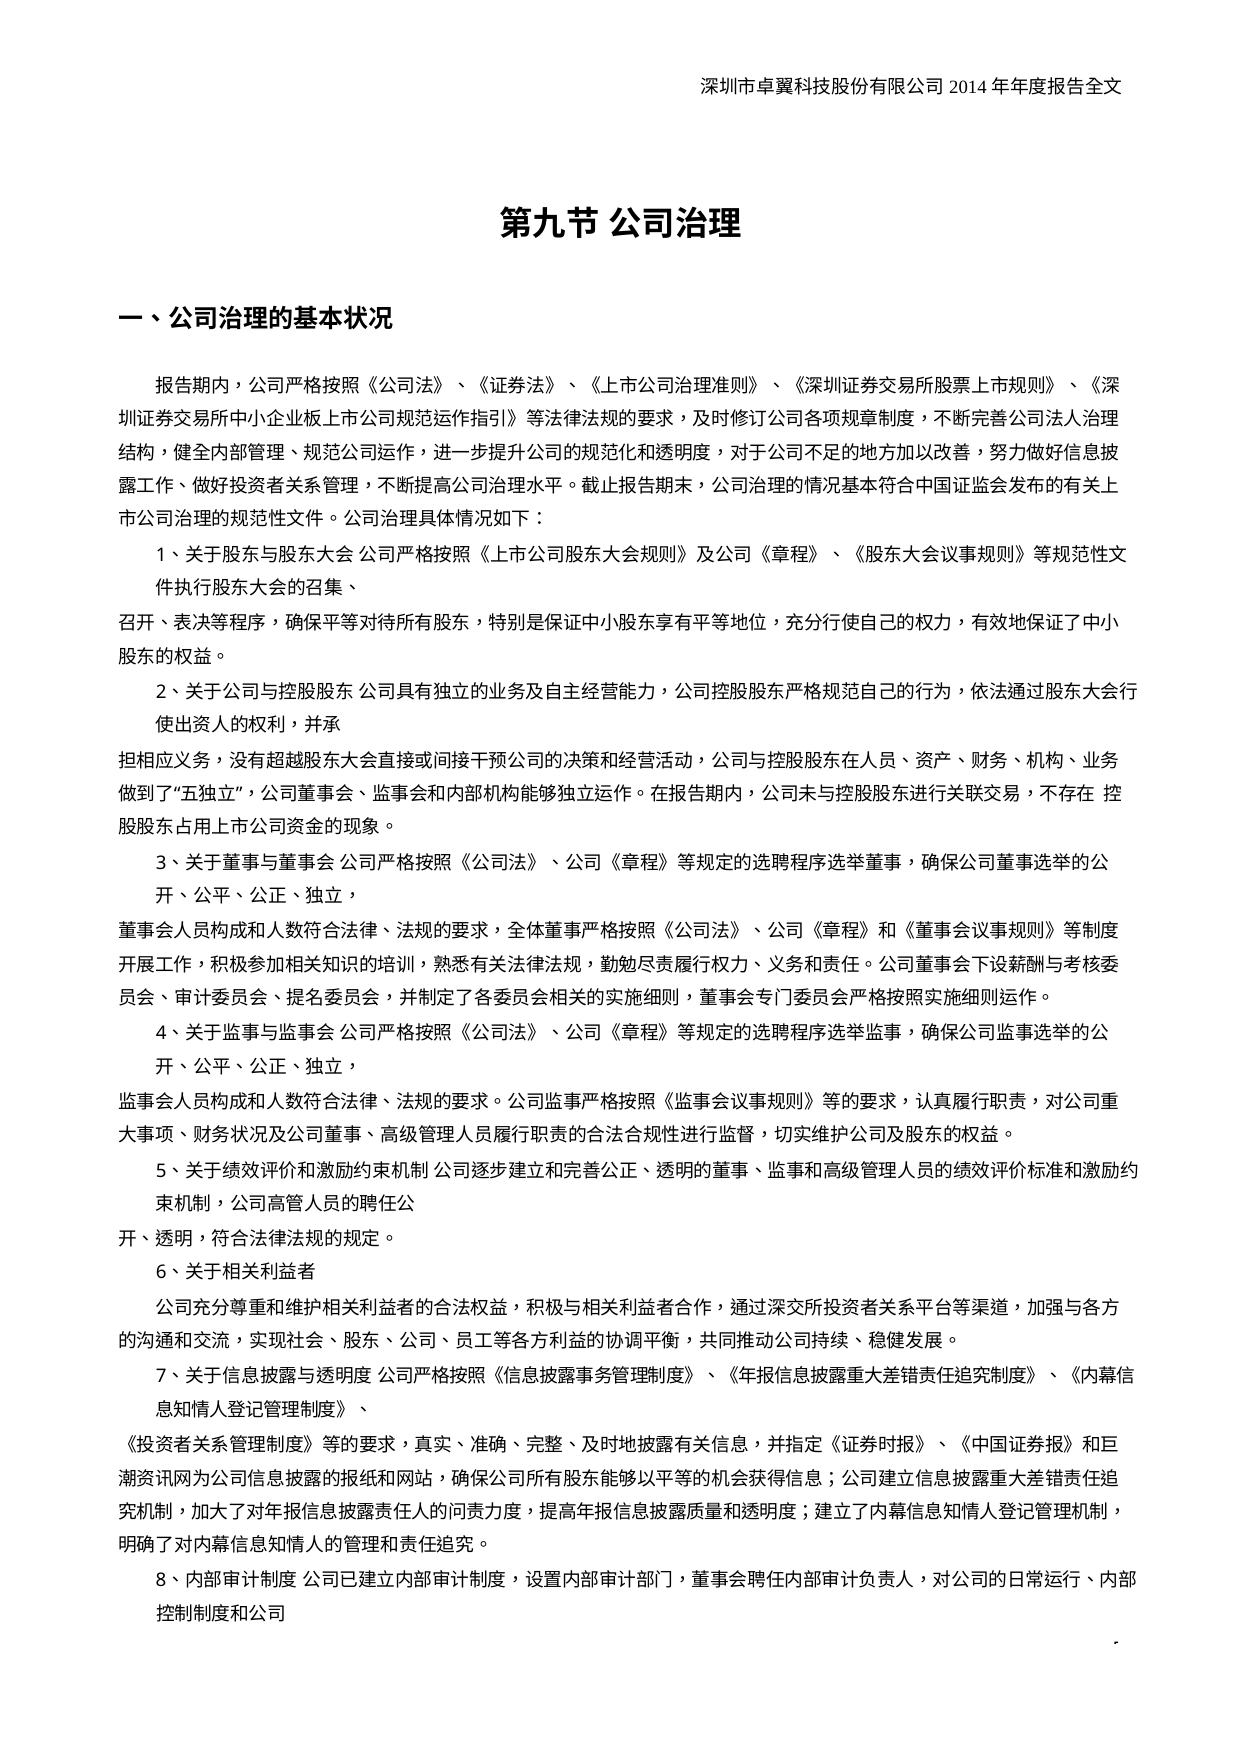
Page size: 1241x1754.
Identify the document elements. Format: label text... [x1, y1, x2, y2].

text 4、关于监事与监事会 公司严格按照《公司法》、公司《章程》等规定的选聘程序选举监事，确保公司监事选举的公开、公平、公正、独立， [156, 1019, 1133, 1078]
text 召开、表决等程序，确保平等对待所有股东，特别是保证中小股东享有平等地位，充分行使自己的权力，有效地保证了中小 股东的权益。 [118, 610, 1122, 668]
text 监事会人员构成和人数符合法律、法规的要求。公司监事严格按照《监事会议事规则》等的要求，认真履行职责，对公司重 大事项、财务状况及公司董事、高级管理人员履行职责的合法合规性进行监督，切实维护公司及股东的权益。 [118, 1088, 1122, 1147]
text 担相应义务，没有超越股东大会直接或间接干预公司的决策和经营活动，公司与控股股东在人员、资产、财务、机构、业务 做到了“五独立”，公司董事会、监事会和内部机构能够独立运作。在报告期内，公司未与控股股东进行关联交易，不存在 控股股东占用上市公司资金的现象。 [118, 747, 1122, 839]
text 董事会人员构成和人数符合法律、法规的要求，全体董事严格按照《公司法》、公司《章程》和《董事会议事规则》等制度 开展工作，积极参加相关知识的培训，熟悉有关法律法规，勤勉尽责履行权力、义务和责任。公司董事会下设薪酬与考核委 员会、审计委员会、提名委员会，并制定了各委员会相关的实施细则，董事会专门委员会严格按照实施细则运作。 [118, 918, 1122, 1010]
text 8、内部审计制度 公司已建立内部审计制度，设置内部审计部门，董事会聘任内部审计负责人，对公司的日常运行、内部控制制度和公司 [155, 1567, 1142, 1626]
text 报告期内，公司严格按照《公司法》、《证券法》、《上市公司治理准则》、《深圳证券交易所股票上市规则》、《深 圳证券交易所中小企业板上市公司规范运作指引》等法律法规的要求，及时修订公司各项规章制度，不断完善公司法人治理 结构，健全内部管理、规范公司运作，进一步提升公司的规范化和透明度，对于公司不足的地方加以改善，努力做好信息披 露工作、做好投资者关系管理，不断提高公司治理水平。截止报告期末，公司治理的情况基本符合中国证监会发布的有关上 市公司治理的规范性文件。公司治理具体情况如下： [118, 372, 1123, 531]
text 2、关于公司与控股股东 公司具有独立的业务及自主经营能力，公司控股股东严格规范自己的行为，依法通过股东大会行使出资人的权利，并承 [156, 678, 1142, 737]
subtitle 第九节 公司治理 [191, 200, 1049, 246]
text 7、关于信息披露与透明度 公司严格按照《信息披露事务管理制度》、《年报信息披露重大差错责任追究制度》、《内幕信息知情人登记管理制度》、 [156, 1363, 1142, 1422]
text 5、关于绩效评价和激励约束机制 公司逐步建立和完善公正、透明的董事、监事和高级管理人员的绩效评价标准和激励约束机制，公司高管人员的聘任公 [156, 1157, 1142, 1216]
text 《投资者关系管理制度》等的要求，真实、准确、完整、及时地披露有关信息，并指定《证券时报》、《中国证券报》和巨 潮资讯网为公司信息披露的报纸和网站，确保公司所有股东能够以平等的机会获得信息；公司建立信息披露重大差错责任追 究机制，加大了对年报信息披露责任人的问责力度，提高年报信息披露质量和透明度；建立了内幕信息知情人登记管理机制， 明确了对内幕信息知情人的管理和责任追究。 [118, 1431, 1142, 1557]
text 公司充分尊重和维护相关利益者的合法权益，积极与相关利益者合作，通过深交所投资者关系平台等渠道，加强与各方 的沟通和交流，实现社会、股东、公司、员工等各方利益的协调平衡，共同推动公司持续、稳健发展。 [118, 1294, 1122, 1353]
text 1、关于股东与股东大会 公司严格按照《上市公司股东大会规则》及公司《章程》、《股东大会议事规则》等规范性文件执行股东大会的召集、 [156, 541, 1133, 600]
text 开、透明，符合法律法规的规定。 6、关于相关利益者 [118, 1226, 401, 1284]
text 3、关于董事与董事会 公司严格按照《公司法》、公司《章程》等规定的选聘程序选举董事，确保公司董事选举的公开、公平、公正、独立， [156, 849, 1133, 908]
subtitle 一、公司治理的基本状况 [118, 301, 1142, 335]
